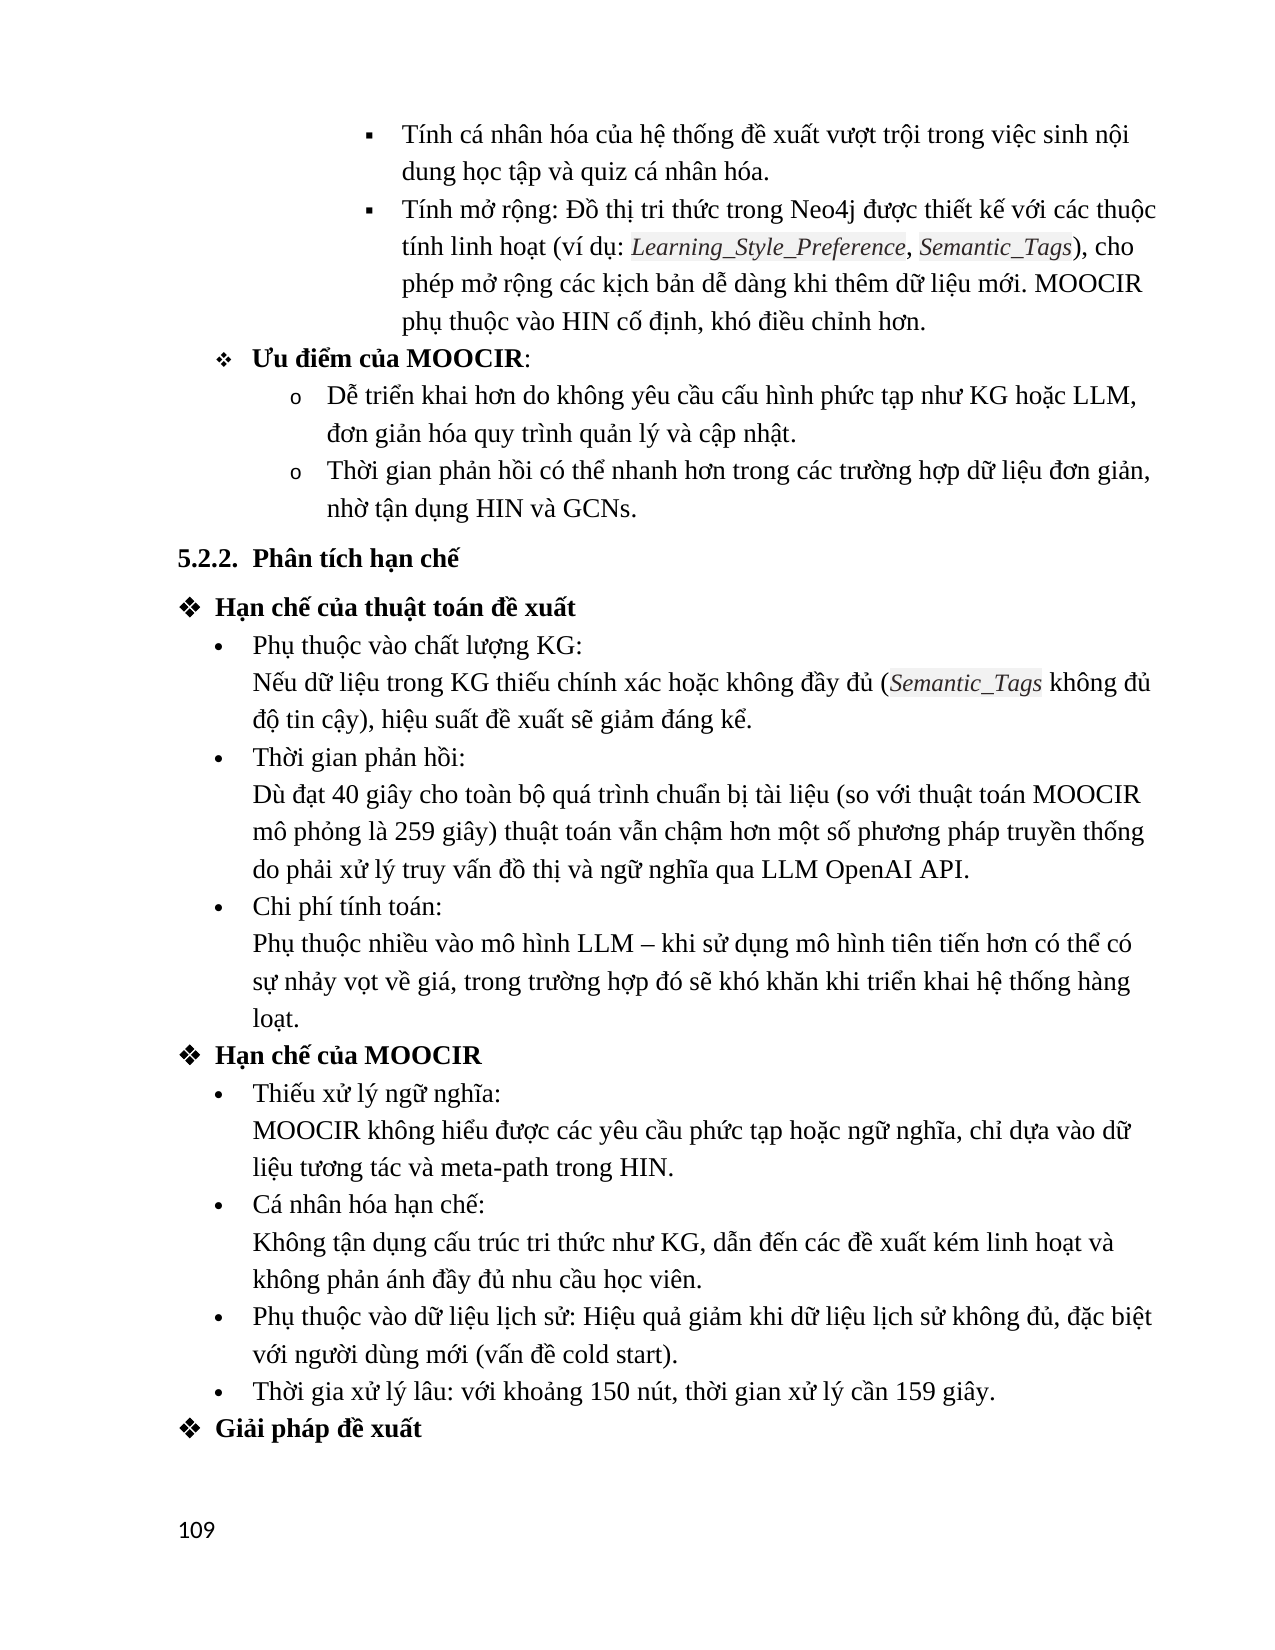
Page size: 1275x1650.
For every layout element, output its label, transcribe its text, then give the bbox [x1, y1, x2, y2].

list Chi phí tính toán: Phụ thuộc nhiều vào mô hình LLM – khi sử dụng mô hình tiên tiến hơn có thể có sự nhảy vọt về giá, trong trường hợp đó sẽ khó khăn khi triển khai hệ thống hàng loạt. [215, 890, 1157, 1033]
list Ưu điểm của MOOCIR: [214, 342, 1157, 373]
list Thời gian phản hồi có thể nhanh hơn trong các trường hợp dữ liệu đơn giản, nhờ tận dụng HIN và GCNs. [289, 454, 1157, 523]
list Dễ triển khai hơn do không yêu cầu cấu hình phức tạp như KG hoặc LLM, đơn giản hóa quy trình quản lý và cập nhật. [289, 379, 1157, 448]
list Phụ thuộc vào chất lượng KG: Nếu dữ liệu trong KG thiếu chính xác hoặc không đầy đủ (Semantic_Tags không đủ độ tin cậy), hiệu suất đề xuất sẽ giảm đáng kể. [215, 629, 1157, 735]
list Tính cá nhân hóa của hệ thống đề xuất vượt trội trong việc sinh nội dung học tập và quiz cá nhân hóa. [364, 118, 1157, 187]
list Cá nhân hóa hạn chế: Không tận dụng cấu trúc tri thức như KG, dẫn đến các đề xuất kém linh hoạt và không phản ánh đầy đủ nhu cầu học viên. [215, 1188, 1157, 1294]
list Tính mở rộng: Đồ thị tri thức trong Neo4j được thiết kế với các thuộc tính linh hoạt (ví dụ: Learning_Style_Preference, Semantic_Tags), cho phép mở rộng các kịch bản dễ dàng khi thêm dữ liệu mới. MOOCIR phụ thuộc vào HIN cố định, khó điều chỉnh hơn. [364, 193, 1157, 336]
list Phụ thuộc vào dữ liệu lịch sử: Hiệu quả giảm khi dữ liệu lịch sử không đủ, đặc biệt với người dùng mới (vấn đề cold start). [215, 1300, 1157, 1369]
subtitle Phân tích hạn chế [177, 542, 1157, 573]
list Thiếu xử lý ngữ nghĩa: MOOCIR không hiểu được các yêu cầu phức tạp hoặc ngữ nghĩa, chỉ dựa vào dữ liệu tương tác và meta-path trong HIN. [215, 1077, 1157, 1182]
list Hạn chế của thuật toán đề xuất [177, 591, 1157, 623]
list Giải pháp đề xuất [177, 1412, 1157, 1443]
list Thời gian phản hồi: Dù đạt 40 giây cho toàn bộ quá trình chuẩn bị tài liệu (so với thuật toán MOOCIR mô phỏng là 259 giây) thuật toán vẫn chậm hơn một số phương pháp truyền thống do phải xử lý truy vấn đồ thị và ngữ nghĩa qua LLM OpenAI API. [215, 741, 1157, 884]
list Thời gia xử lý lâu: với khoảng 150 nút, thời gian xử lý cần 159 giây. [215, 1375, 1157, 1406]
list Hạn chế của MOOCIR [177, 1039, 1157, 1070]
